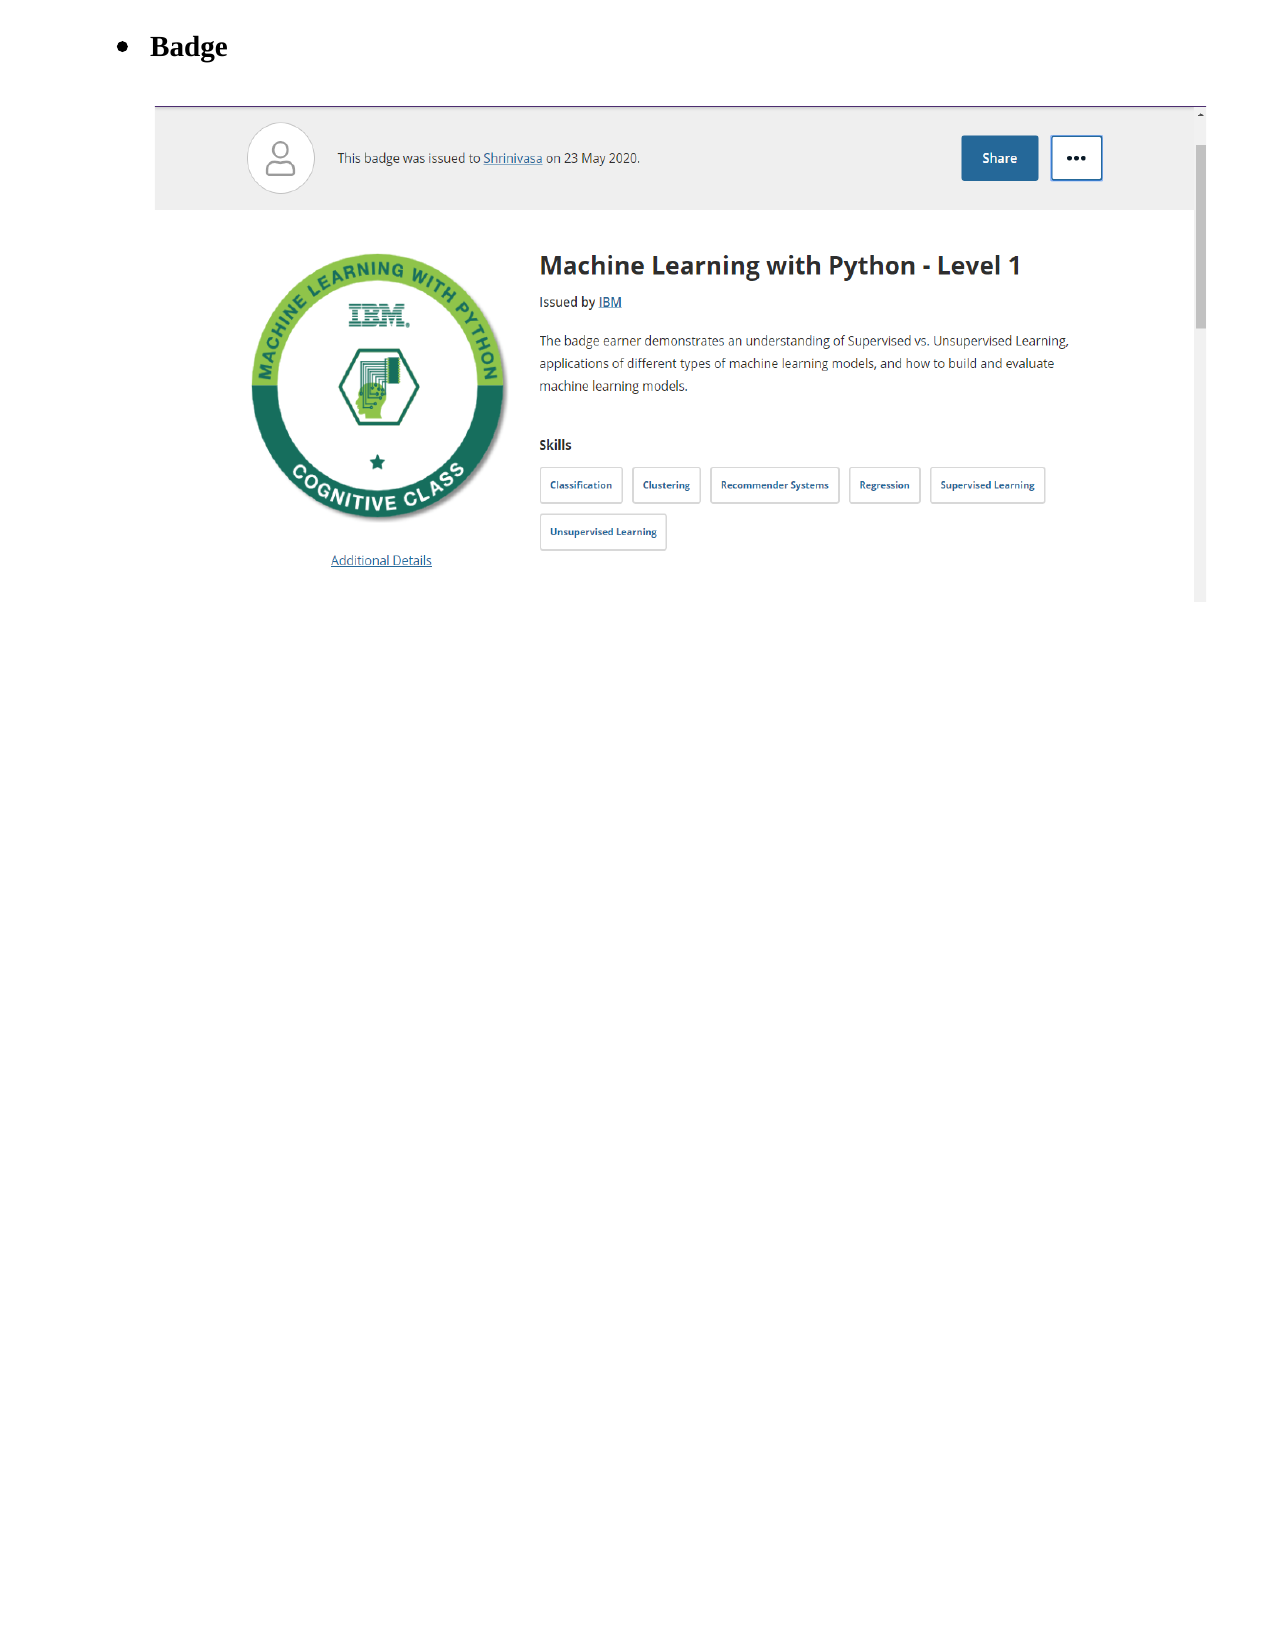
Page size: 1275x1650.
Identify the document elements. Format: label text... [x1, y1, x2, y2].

list Badge [117, 29, 1125, 63]
picture [154, 106, 1207, 602]
